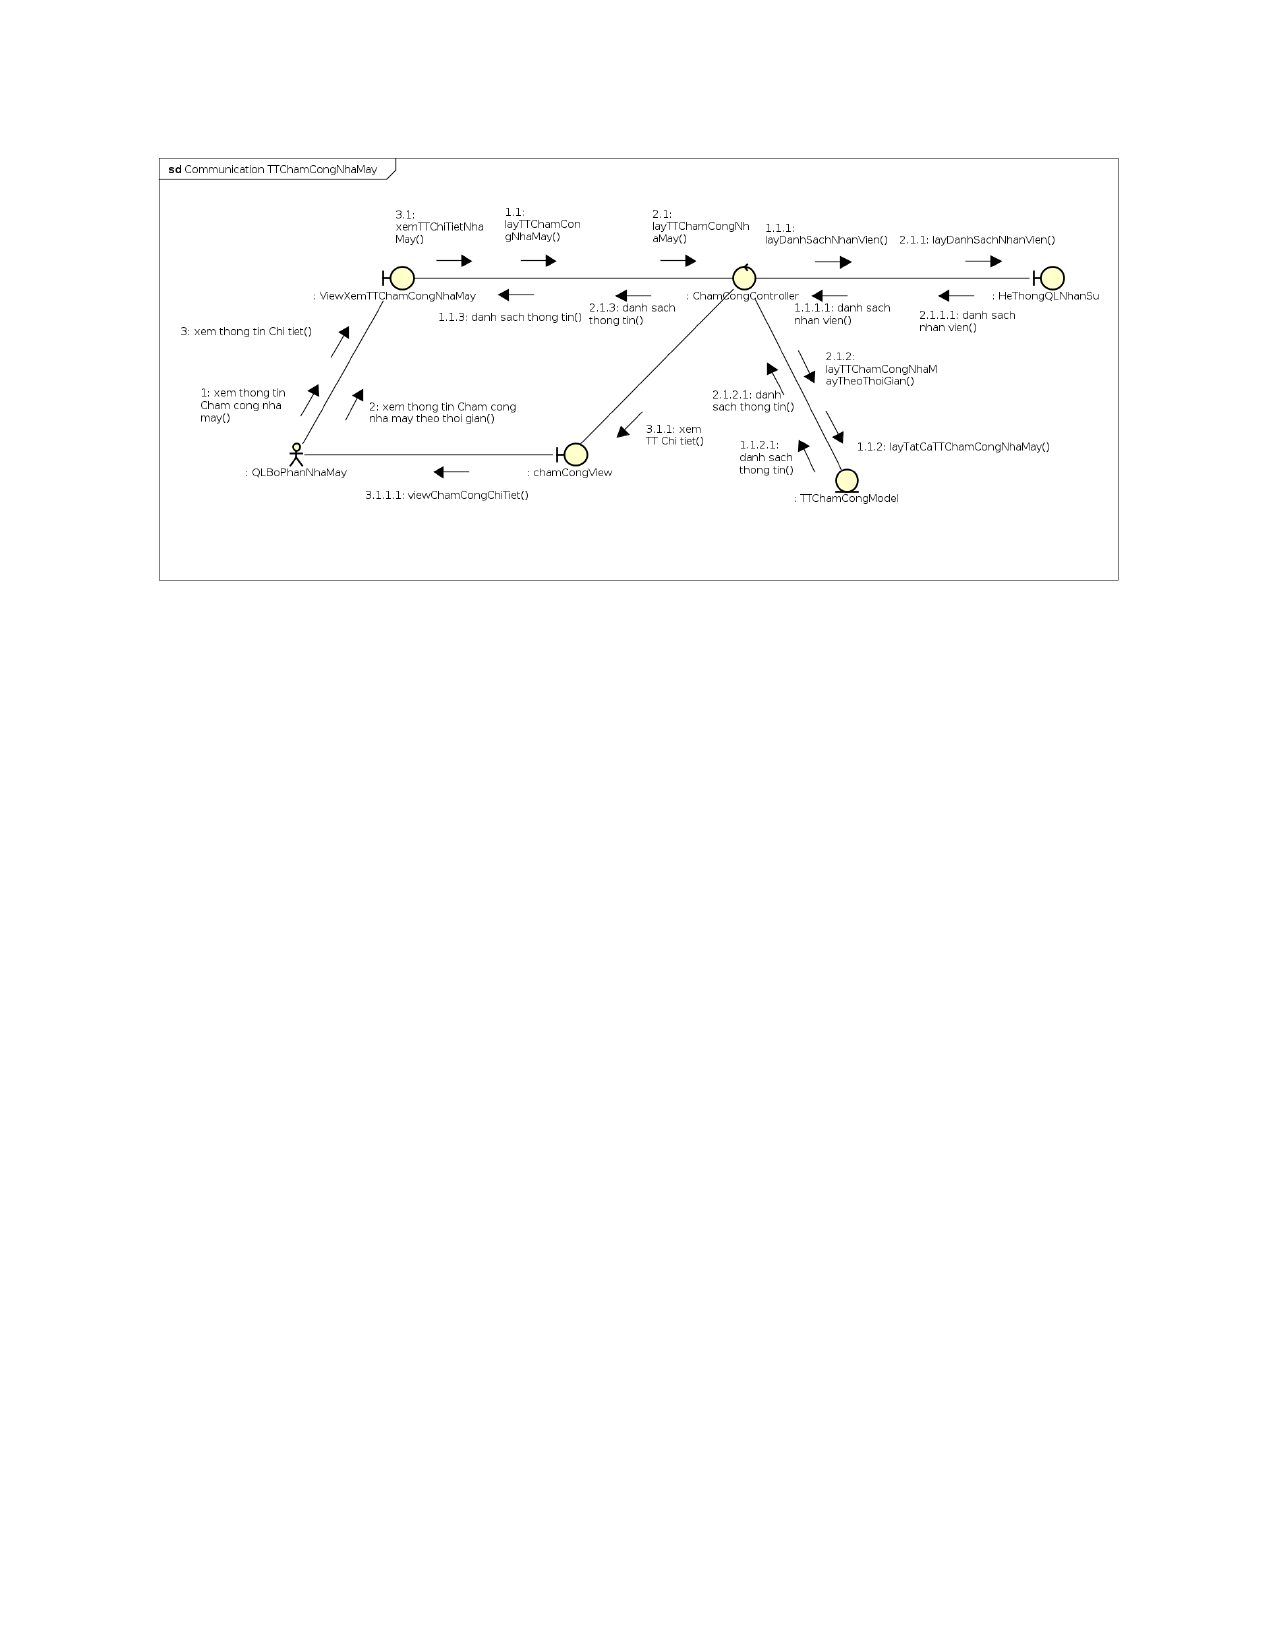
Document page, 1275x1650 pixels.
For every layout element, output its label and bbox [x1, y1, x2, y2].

picture [150, 150, 1125, 588]
